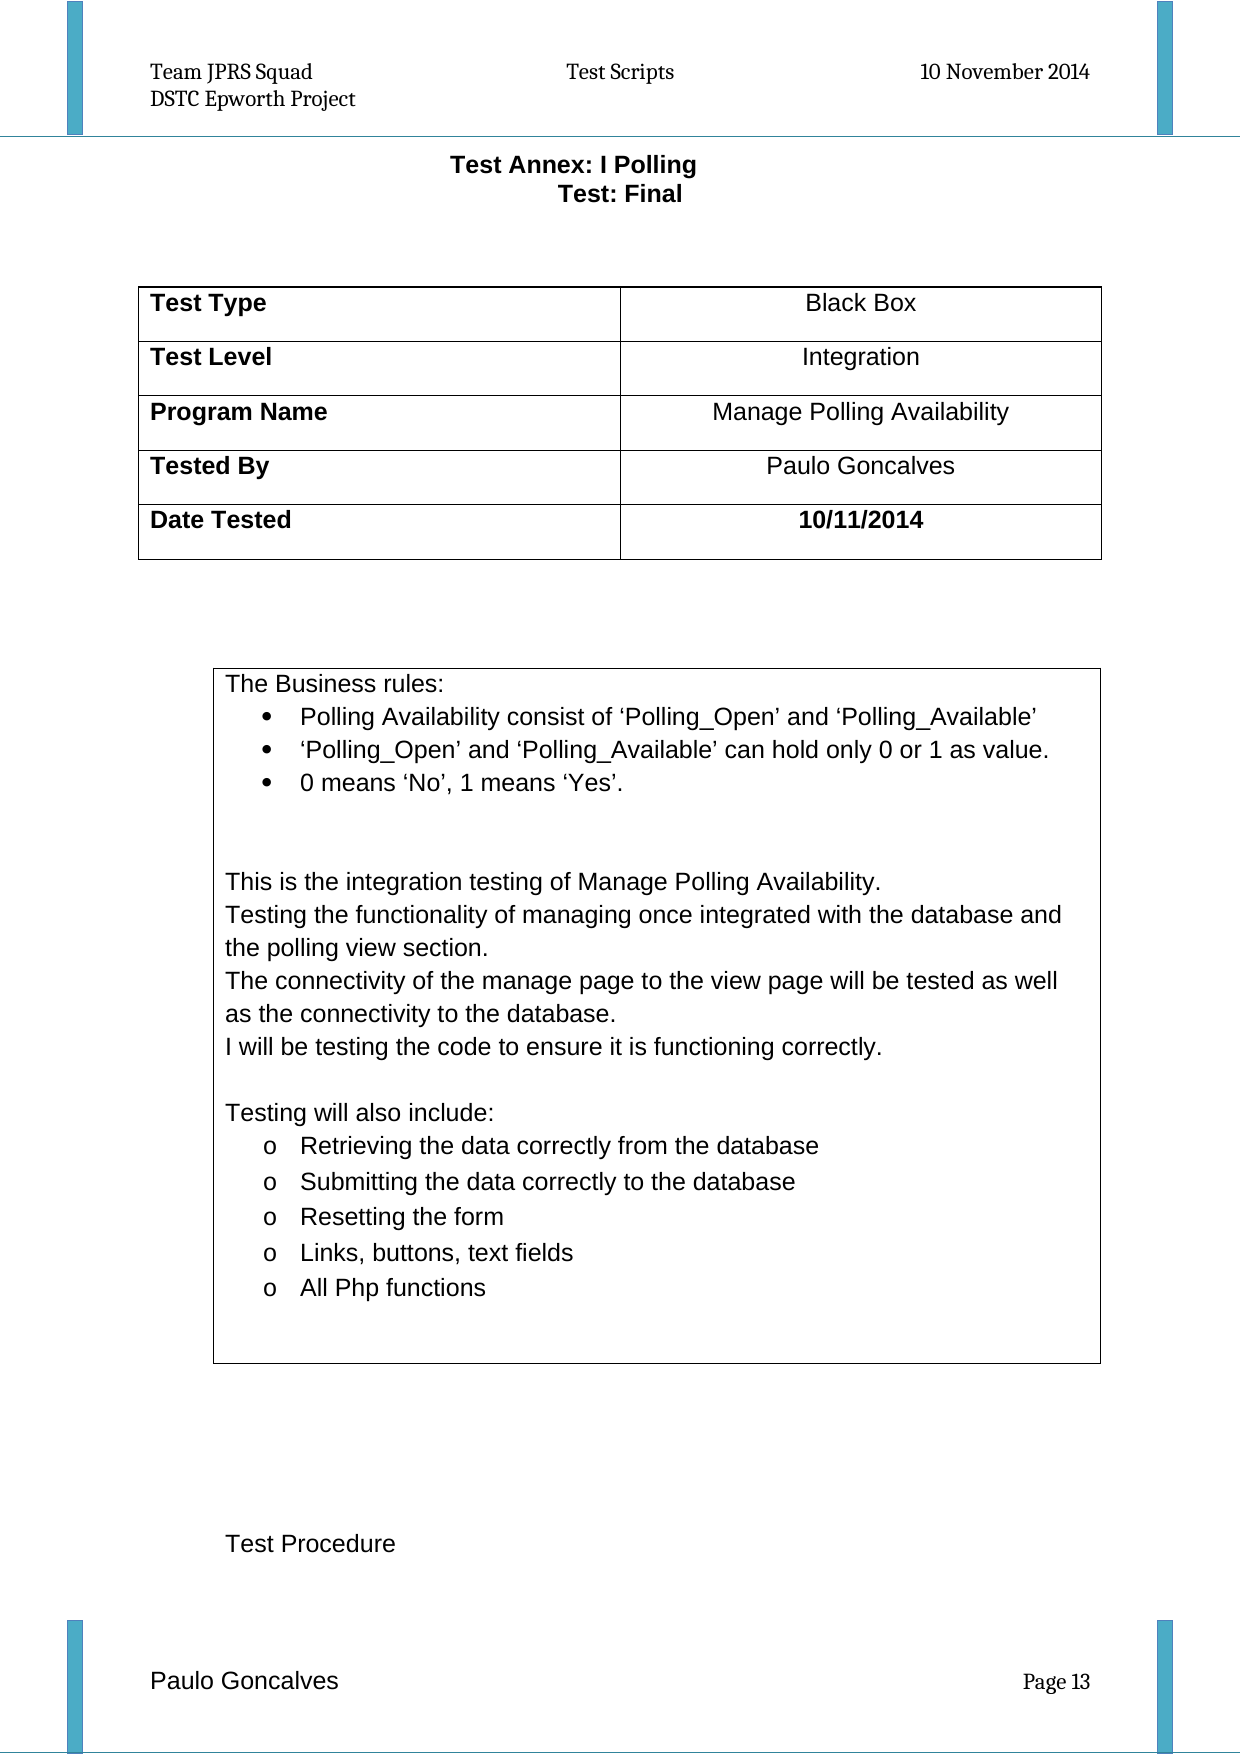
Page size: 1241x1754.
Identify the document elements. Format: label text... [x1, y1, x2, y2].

table_cell Integration [621, 342, 1101, 395]
table_cell Manage Polling Availability [621, 396, 1101, 450]
table_cell 10/11/2014 [621, 505, 1101, 559]
list Test Procedure [225, 1529, 1090, 1558]
table_cell Paulo Goncalves [621, 451, 1101, 504]
table_cell Date Tested [139, 505, 620, 559]
table_cell Test Level [139, 342, 620, 395]
table_cell Program Name [139, 396, 620, 450]
table_header The Business rules: Polling Availability consist of ‘Polling_Open’ and ‘Polling_Available’ ‘Polling_Open’ and ‘Polling_Available’ can hold only 0 or 1 as value. 0 means ‘No’, 1 means ‘Yes’. This is the integration testing of Manage Polling Availability. Testing the functionality of managing once integrated with the database and the polling view section. The connectivity of the manage page to the view page will be tested as well as the connectivity to the database. I will be testing the code to ensure it is functioning correctly. Testing will also include: Retrieving the data correctly from the database Submitting the data correctly to the database Resetting the form Links, buttons, text fields All Php functions [214, 669, 1100, 1363]
table_header Test Type [139, 288, 620, 341]
text Test: Final [150, 179, 1090, 207]
table_cell Tested By [139, 451, 620, 504]
text Test Annex: I Polling [150, 150, 1090, 179]
table_header Black Box [621, 288, 1101, 341]
